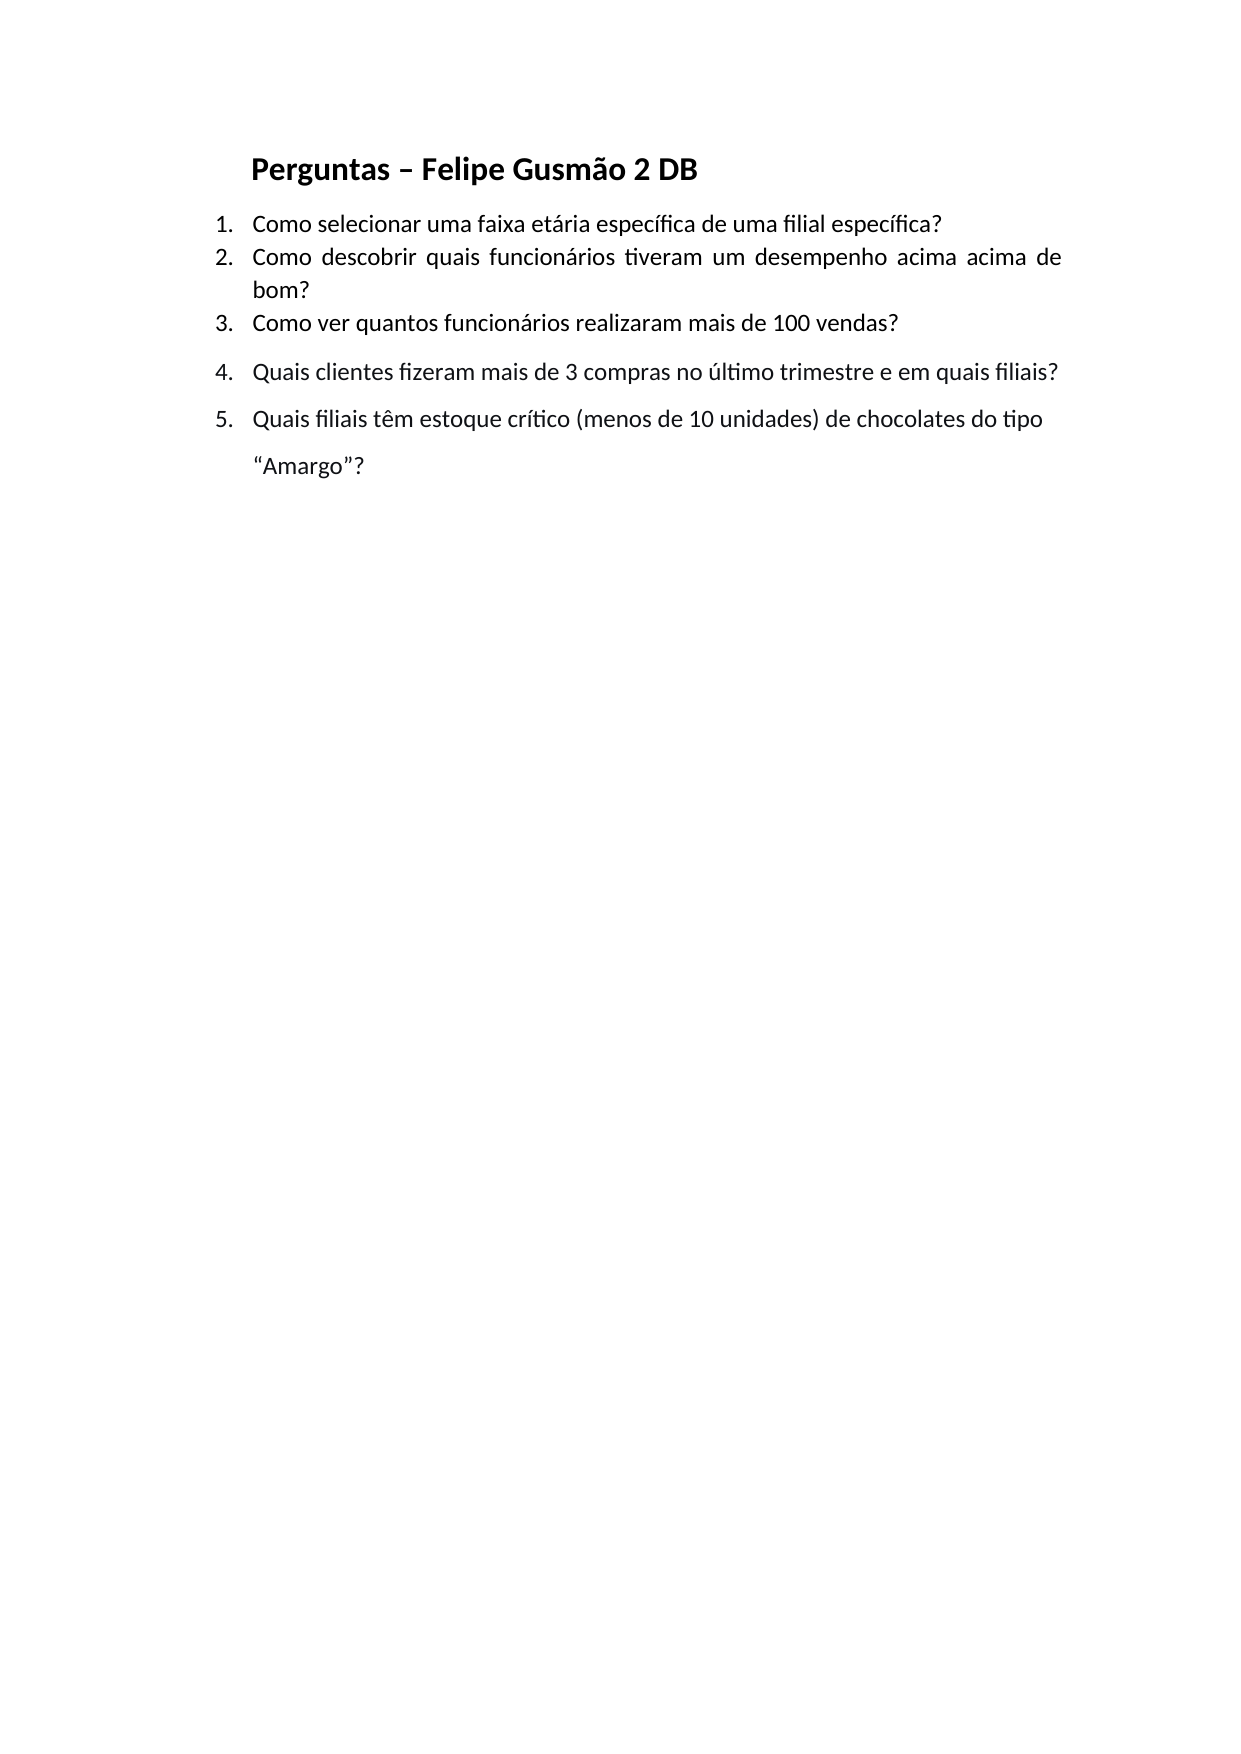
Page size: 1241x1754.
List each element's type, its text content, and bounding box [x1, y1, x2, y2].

list Quais filiais têm estoque crítico (menos de 10 unidades) de chocolates do tipo “Amargo”? [215, 387, 1063, 481]
list Como descobrir quais funcionários tiveram um desempenho acima acima de bom? [215, 241, 1063, 304]
list Como selecionar uma faixa etária específica de uma filial específica? [215, 208, 1063, 239]
text Perguntas – Felipe Gusmão 2 DB [177, 148, 1063, 188]
list Quais clientes fizeram mais de 3 compras no último trimestre e em quais filiais? [215, 340, 1063, 387]
list Como ver quantos funcionários realizaram mais de 100 vendas? [215, 307, 1063, 337]
